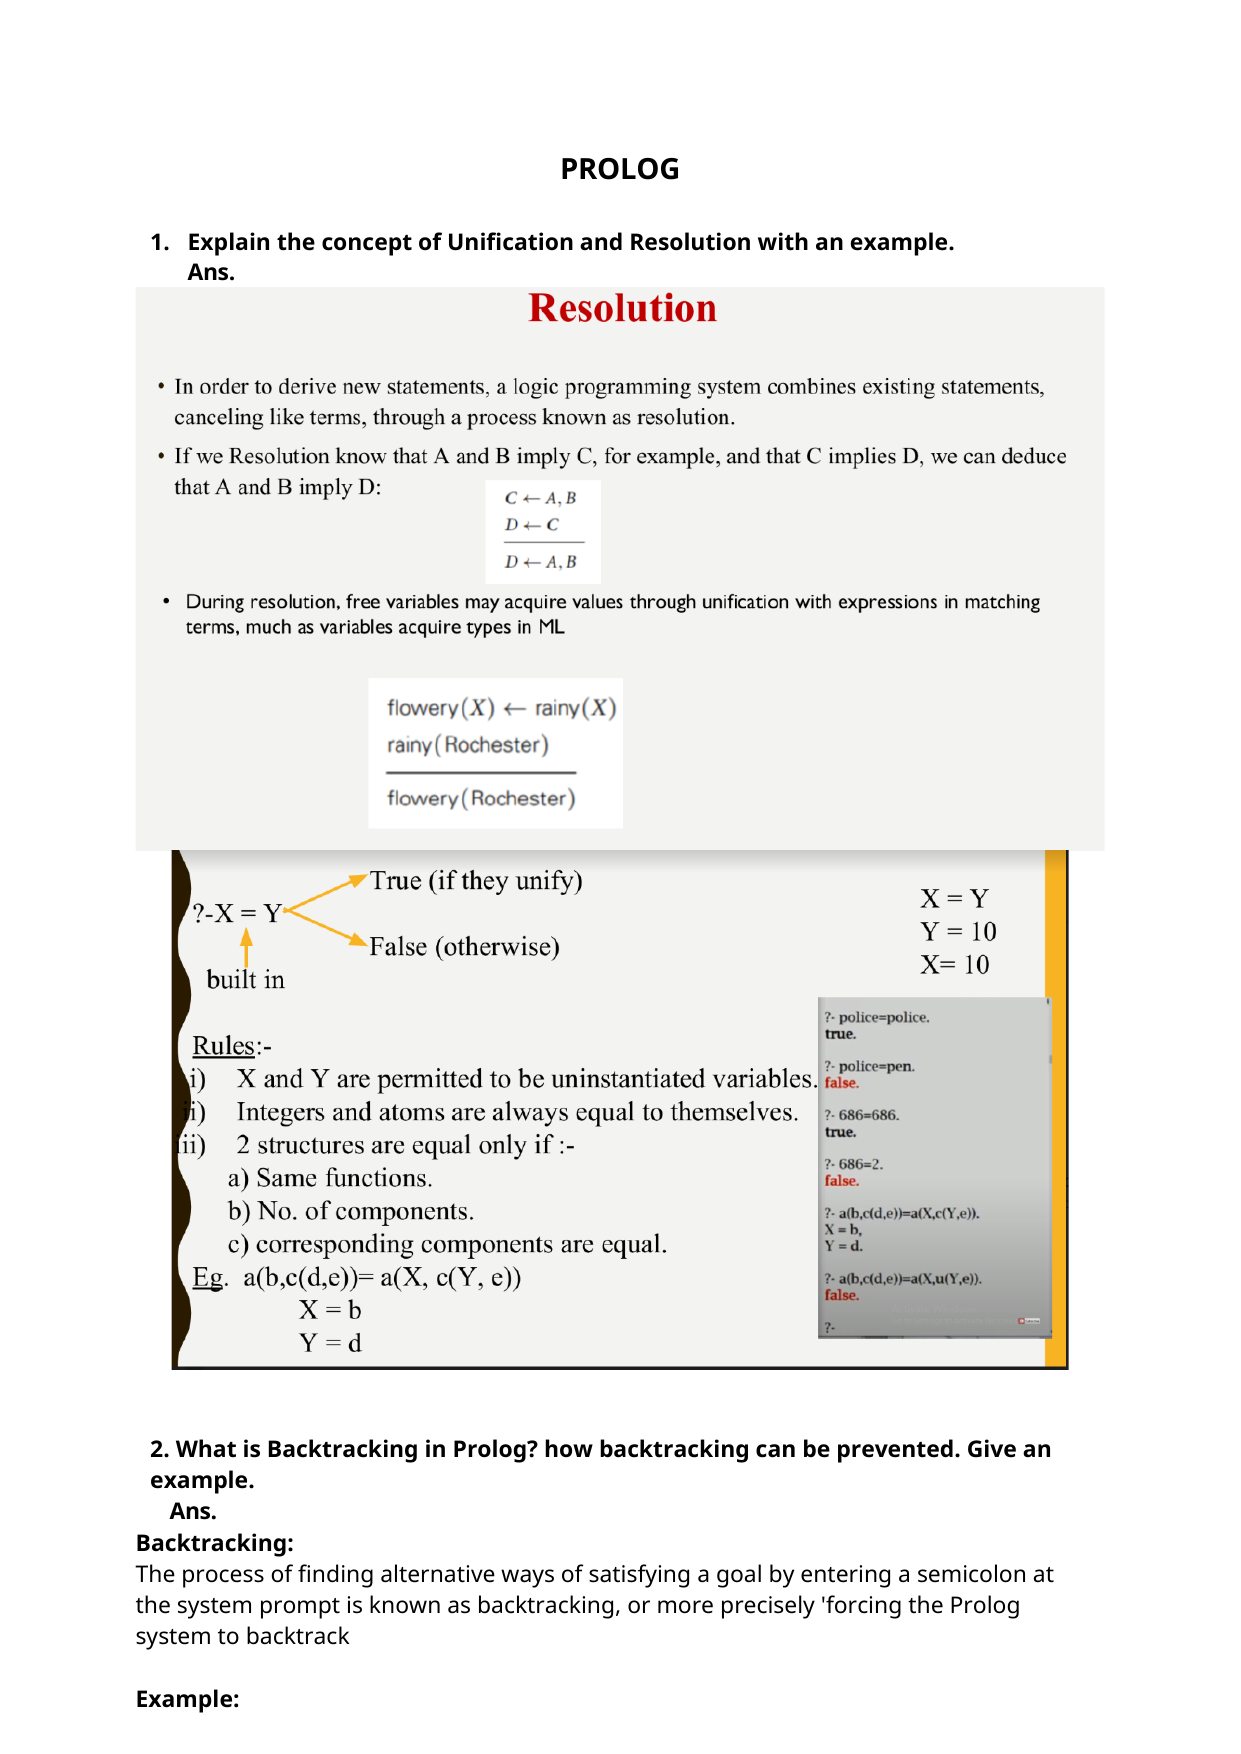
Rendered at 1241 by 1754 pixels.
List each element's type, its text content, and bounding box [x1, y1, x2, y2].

list Example: [135, 1683, 1094, 1714]
text PROLOG [136, 148, 1104, 188]
list The process of finding alternative ways of satisfying a goal by entering a semicolon at the system prompt is known as backtracking, or more precisely 'forcing the Prolog system to backtrack [135, 1558, 1094, 1652]
list 2. What is Backtracking in Prolog? how backtracking can be prevented. Give an example. Ans. [150, 1433, 1094, 1527]
list Explain the concept of Unification and Resolution with an example. Ans. [150, 226, 1094, 287]
list Backtracking: [135, 1527, 1094, 1558]
picture [135, 287, 1105, 1370]
